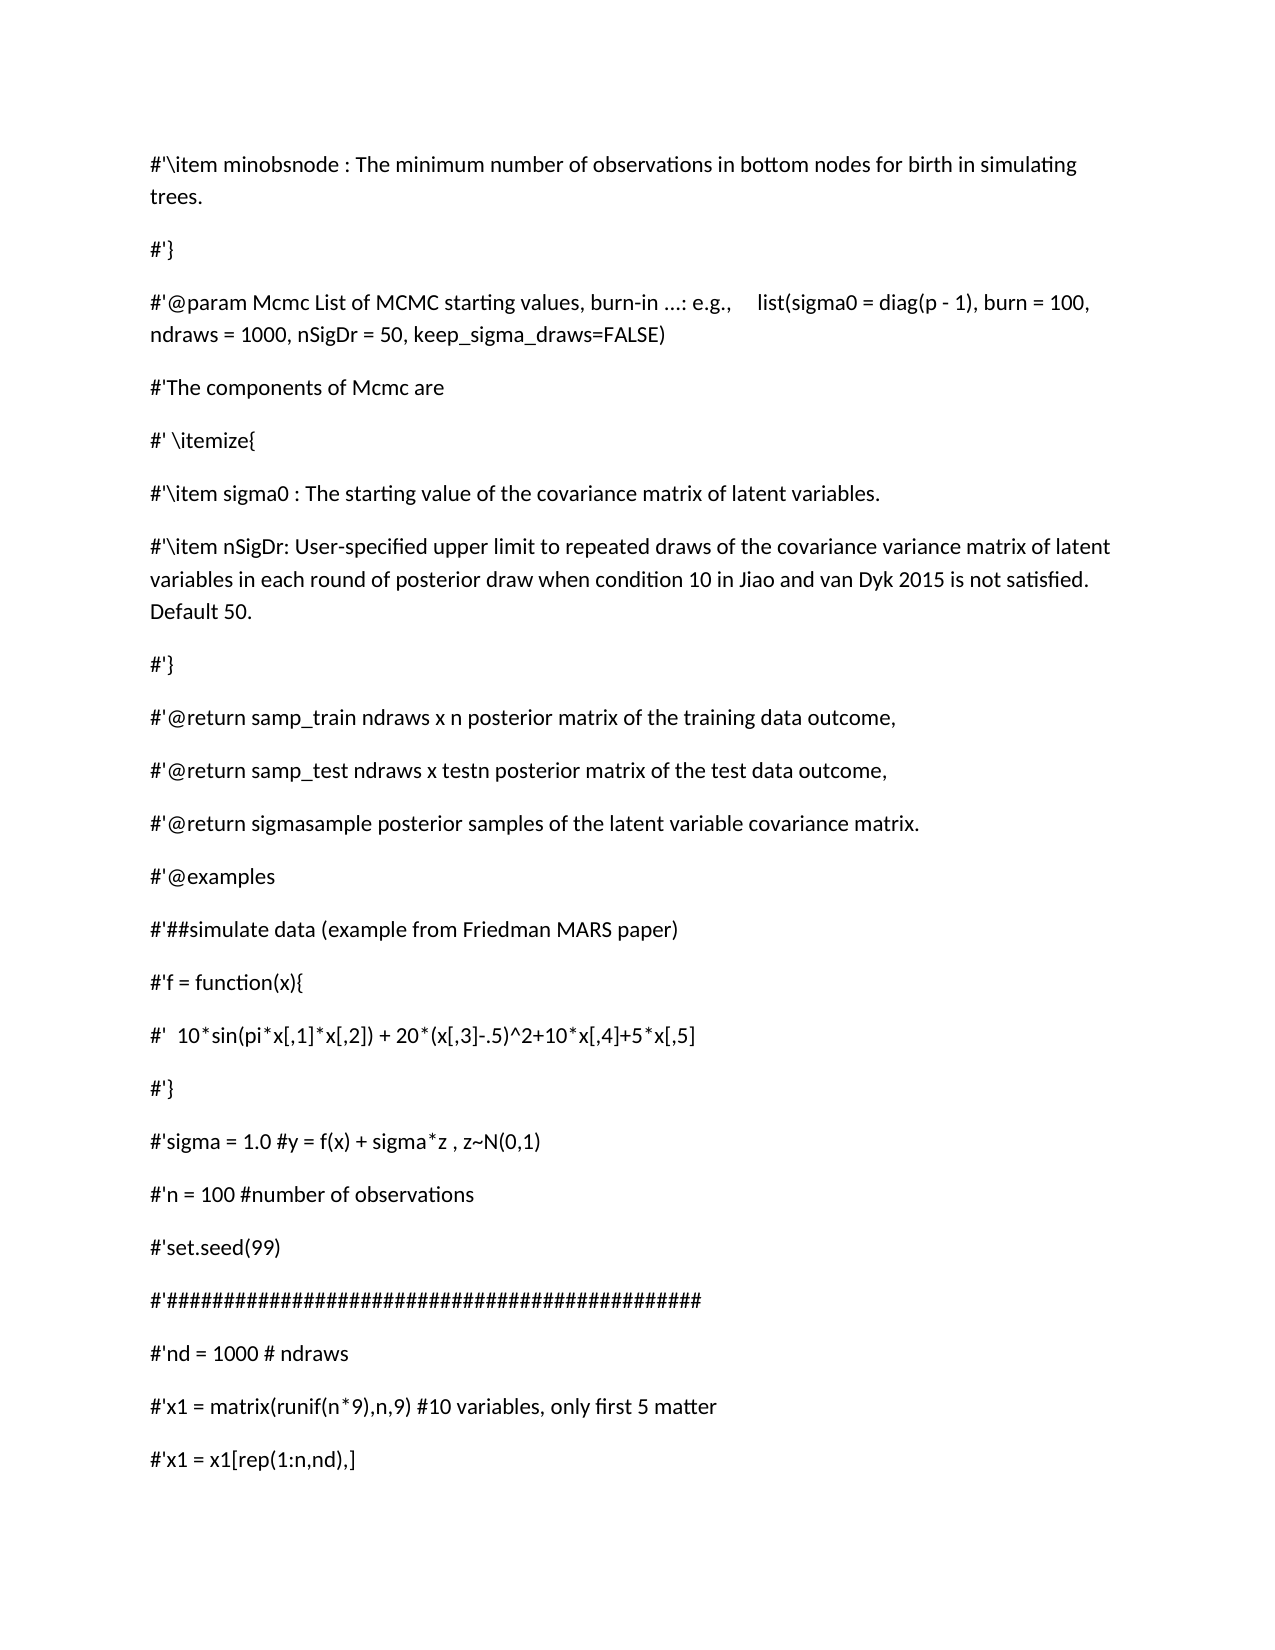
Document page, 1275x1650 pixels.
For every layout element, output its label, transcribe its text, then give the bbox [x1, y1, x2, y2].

text #'@return sigmasample posterior samples of the latent variable covariance matrix. [150, 809, 1125, 837]
text #'} [150, 650, 1125, 678]
text #'\item sigma0 : The starting value of the covariance matrix of latent variables. [150, 479, 1125, 507]
text #'set.seed(99) [150, 1233, 1125, 1261]
text #'##simulate data (example from Friedman MARS paper) [150, 915, 1125, 943]
text #'@return samp_train ndraws x n posterior matrix of the training data outcome, [150, 703, 1125, 731]
text #'} [150, 235, 1125, 263]
text #'\item nSigDr: User-specified upper limit to repeated draws of the covariance variance matrix of latent variables in each round of posterior draw when condition 10 in Jiao and van Dyk 2015 is not satisfied. Default 50. [150, 532, 1125, 625]
text #'sigma = 1.0 #y = f(x) + sigma*z , z~N(0,1) [150, 1127, 1125, 1155]
text #'@return samp_test ndraws x testn posterior matrix of the test data outcome, [150, 756, 1125, 784]
text #'} [150, 1074, 1125, 1102]
text #'x1 = matrix(runif(n*9),n,9) #10 variables, only first 5 matter [150, 1392, 1125, 1420]
text #'The components of Mcmc are [150, 373, 1125, 401]
text #'x1 = x1[rep(1:n,nd),] [150, 1445, 1125, 1473]
text #'@param Mcmc List of MCMC starting values, burn-in ...: e.g., list(sigma0 = diag(p - 1), burn = 100, ndraws = 1000, nSigDr = 50, keep_sigma_draws=FALSE) [150, 288, 1125, 348]
text #'nd = 1000 # ndraws [150, 1339, 1125, 1367]
text #' 10*sin(pi*x[,1]*x[,2]) + 20*(x[,3]-.5)^2+10*x[,4]+5*x[,5] [150, 1021, 1125, 1049]
text #'@examples [150, 862, 1125, 890]
text #' \itemize{ [150, 426, 1125, 454]
text #'############################################### [150, 1286, 1125, 1314]
text #'f = function(x){ [150, 968, 1125, 996]
text #'\item minobsnode : The minimum number of observations in bottom nodes for birth in simulating trees. [150, 150, 1125, 210]
text #'n = 100 #number of observations [150, 1180, 1125, 1208]
